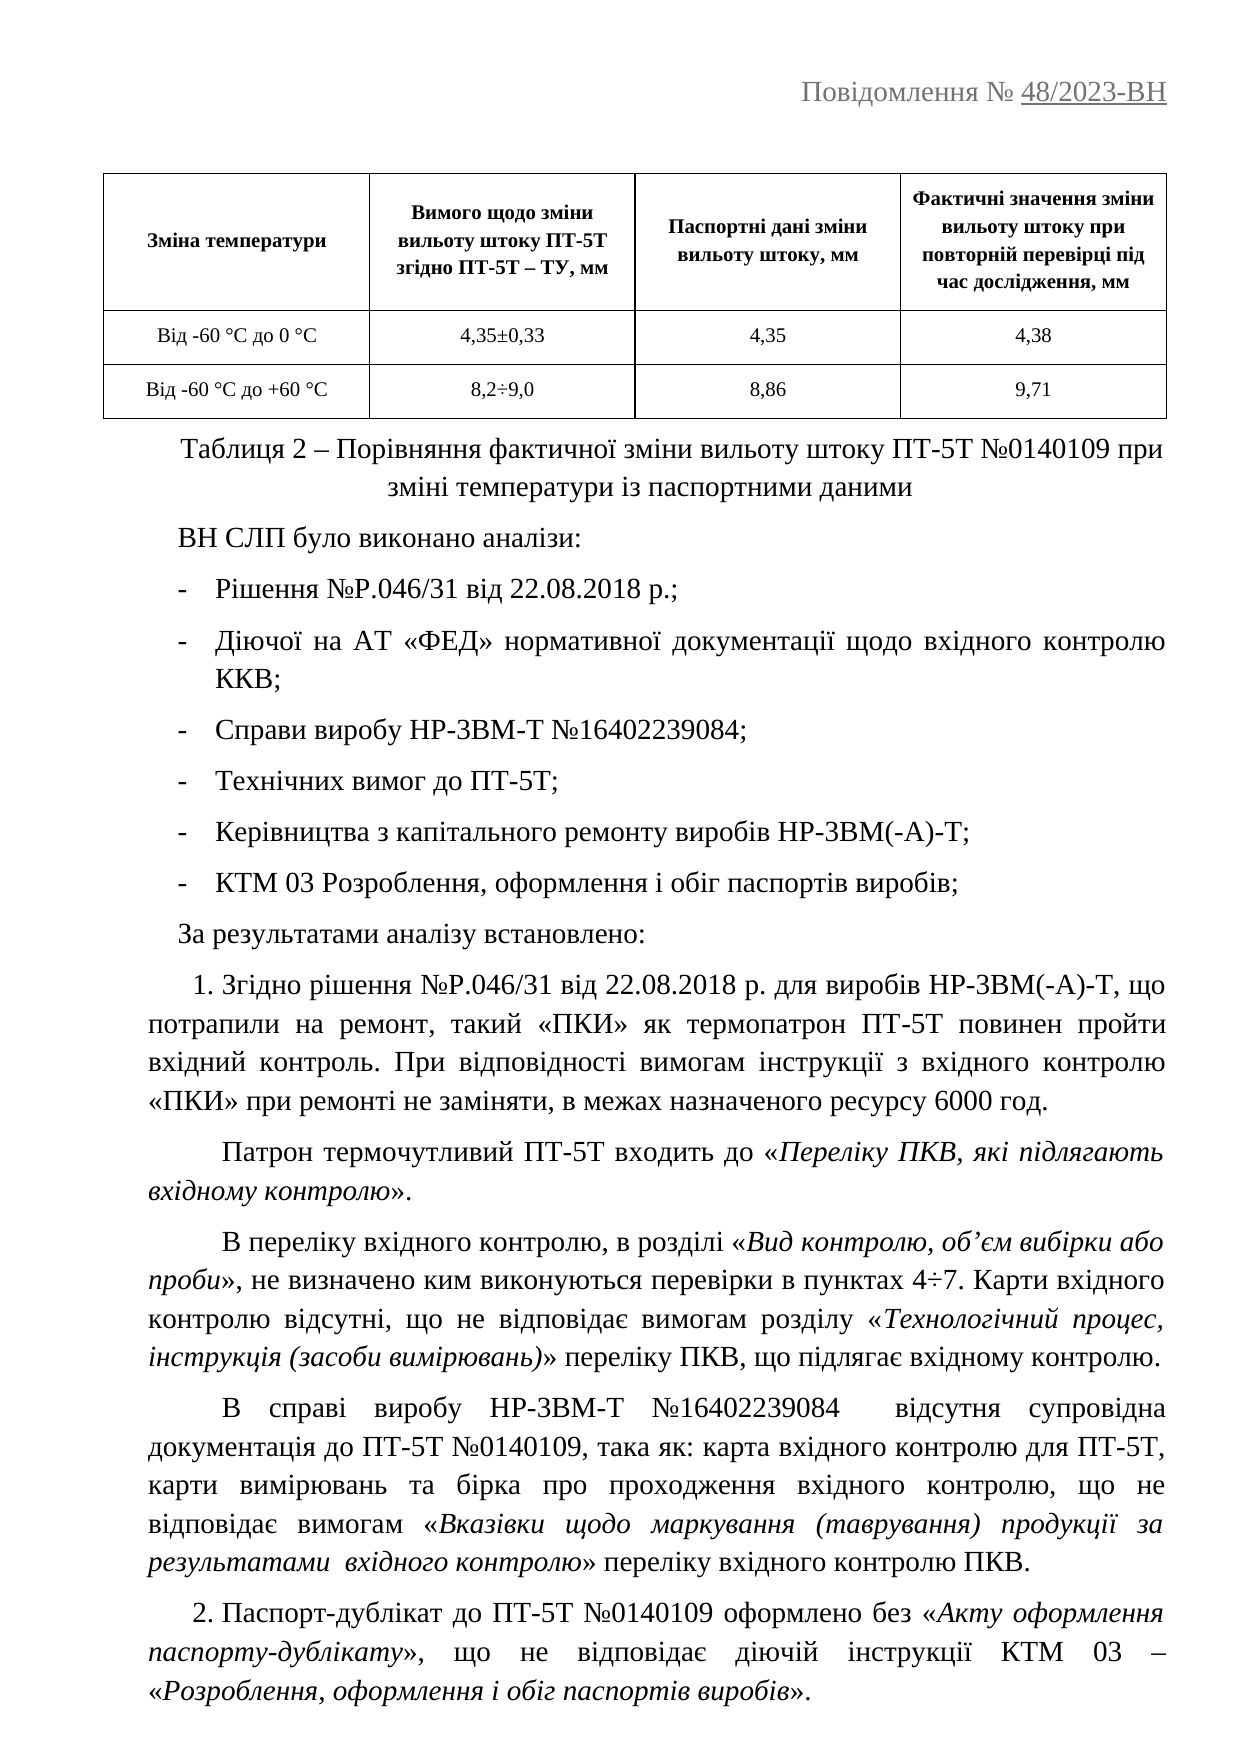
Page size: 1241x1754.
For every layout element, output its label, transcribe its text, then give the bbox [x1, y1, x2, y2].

list Справи виробу НР-3ВМ-Т №16402239084; [177, 712, 1167, 746]
table_header Вимого щодо зміни вильоту штоку ПТ-5Т згідно ПТ-5Т – ТУ, мм [370, 174, 634, 309]
table_cell 9,71 [901, 365, 1166, 417]
list Діючої на АТ «ФЕД» нормативної документації щодо вхідного контролю ККВ; [177, 623, 1167, 695]
table_cell 4,38 [901, 311, 1166, 363]
table_cell 4,35 [636, 311, 900, 363]
list Паспорт-дублікат до ПТ-5Т №0140109 оформлено без «Акту оформлення паспорту-дублікату», що не відповідає діючій інструкції КТМ 03 – «Розроблення, оформлення і обіг паспортів виробів». [148, 1596, 1167, 1706]
text За результатами аналізу встановлено: [177, 916, 1167, 950]
text Таблиця 2 – Порівняння фактичної зміни вильоту штоку ПТ-5Т №0140109 при зміні температури із паспортними даними [133, 431, 1167, 503]
table_cell 4,35±0,33 [370, 311, 634, 363]
text В переліку вхідного контролю, в розділі «Вид контролю, об’єм вибірки або проби», не визначено ким виконуються перевірки в пунктах 4÷7. Карти вхідного контролю відсутні, що не відповідає вимогам розділу «Технологічний процес, інструкція (засоби вимірювань)» переліку ПКВ, що підлягає вхідному контролю. [148, 1224, 1167, 1373]
text ВН СЛП було виконано аналізи: [133, 521, 1167, 554]
table_cell Від -60 °С до 0 °С [104, 311, 369, 363]
table_cell 8,2÷9,0 [370, 365, 634, 417]
list Керівництва з капітального ремонту виробів НР-3ВМ(-А)-Т; [177, 814, 1167, 848]
table_cell Від -60 °С до +60 °С [104, 365, 369, 417]
table_header Паспортні дані зміни вильоту штоку, мм [636, 174, 900, 309]
list Технічних вимог до ПТ-5Т; [177, 763, 1167, 797]
table_header Фактичні значення зміни вильоту штоку при повторній перевірці під час дослідження, мм [901, 174, 1166, 309]
list КТМ 03 Розроблення, оформлення і обіг паспортів виробів; [177, 865, 1167, 899]
text Патрон термочутливий ПТ-5Т входить до «Переліку ПКВ, які підлягають вхідному контролю». [148, 1134, 1167, 1206]
table_cell 8,86 [636, 365, 900, 417]
text В справі виробу НР-3ВМ-Т №16402239084 відсутня супровідна документація до ПТ-5Т №0140109, така як: карта вхідного контролю для ПТ-5Т, карти вимірювань та бірка про проходження вхідного контролю, що не відповідає вимогам «Вказівки щодо маркування (таврування) продукції за результатами вхідного контролю» переліку вхідного контролю ПКВ. [148, 1390, 1167, 1578]
list Рішення №Р.046/31 від 22.08.2018 р.; [177, 572, 1167, 605]
table_header Зміна температури [104, 174, 369, 309]
list Згідно рішення №Р.046/31 від 22.08.2018 р. для виробів НР-3ВМ(-А)-Т, що потрапили на ремонт, такий «ПКИ» як термопатрон ПТ-5Т повинен пройти вхідний контроль. При відповідності вимогам інструкції з вхідного контролю «ПКИ» при ремонті не заміняти, в межах назначеного ресурсу 6000 год. [148, 967, 1167, 1117]
